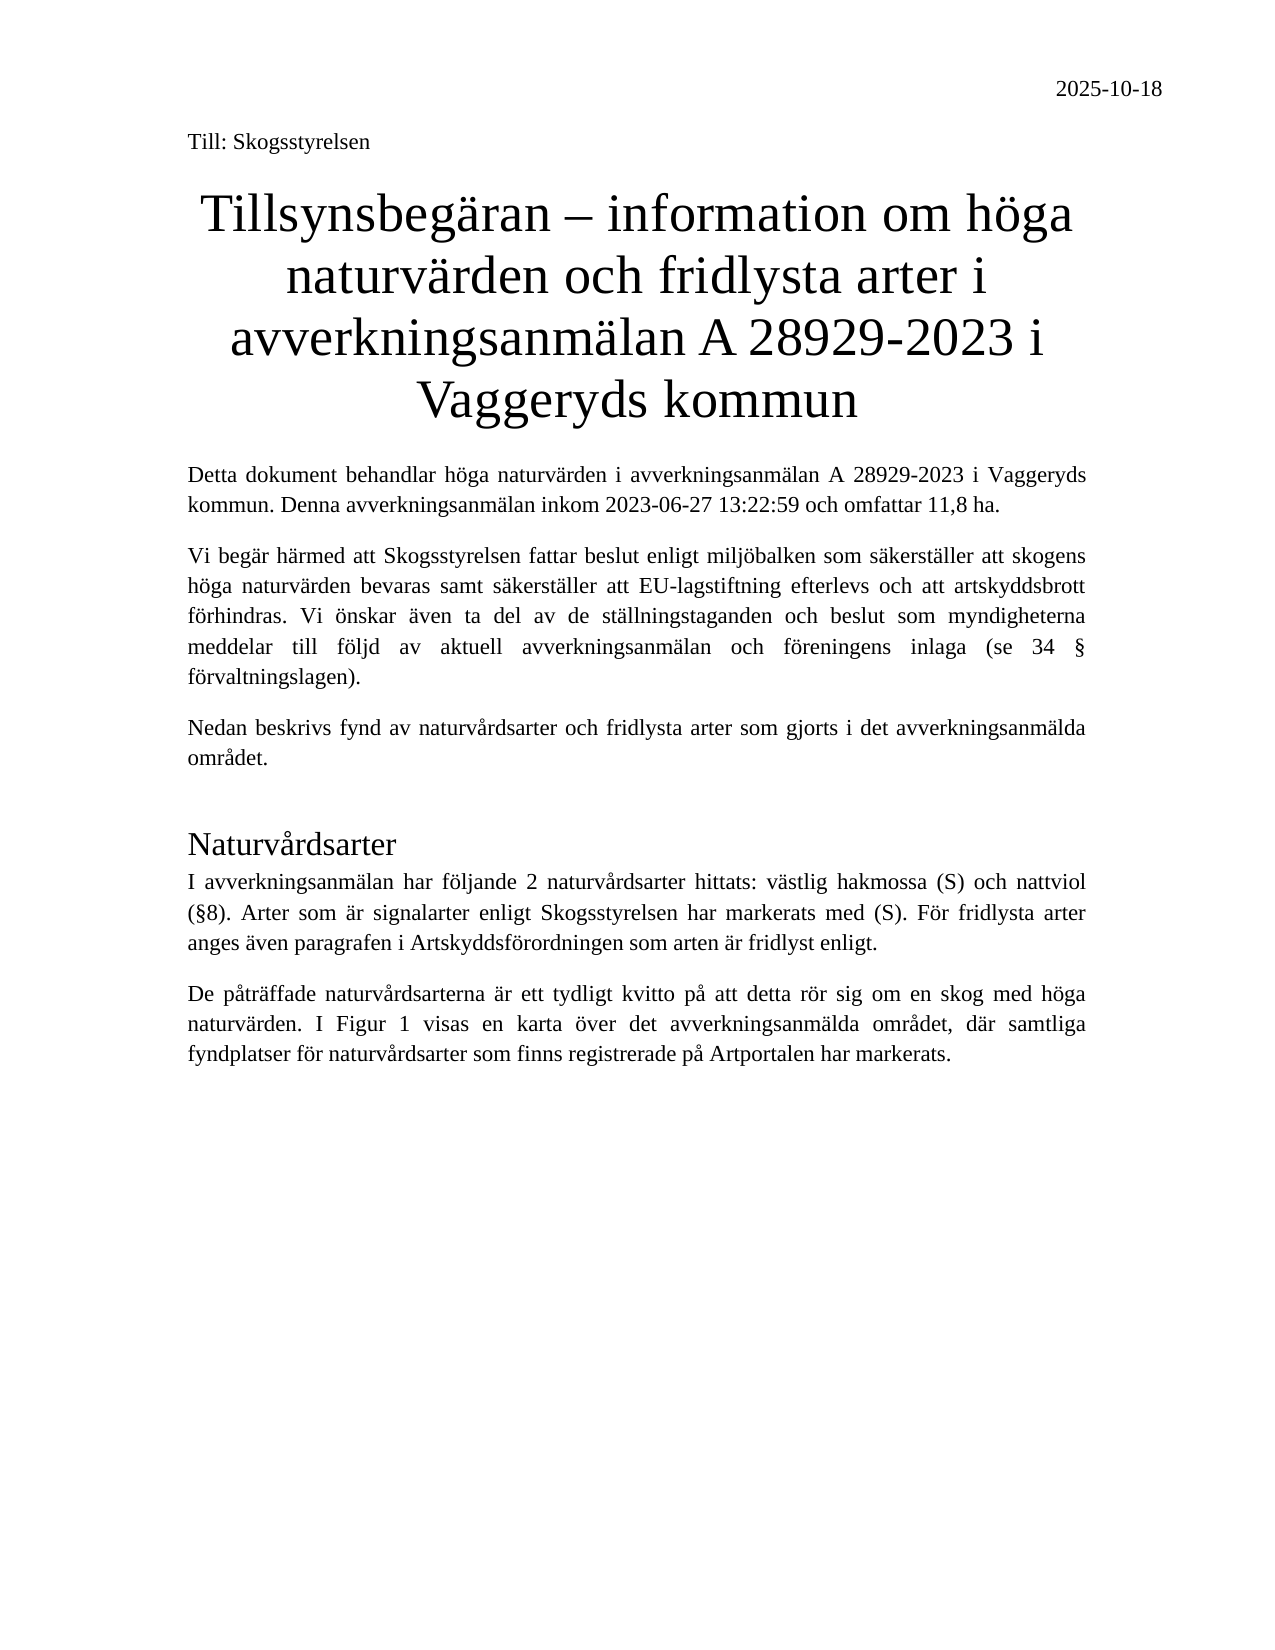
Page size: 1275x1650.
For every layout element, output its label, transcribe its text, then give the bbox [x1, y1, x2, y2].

text Detta dokument behandlar höga naturvärden i avverkningsanmälan A 28929-2023 i Vaggeryds kommun. Denna avverkningsanmälan inkom 2023-06-27 13:22:59 och omfattar 11,8 ha. [187, 461, 1087, 517]
text Vi begär härmed att Skogsstyrelsen fattar beslut enligt miljöbalken som säkerställer att skogens höga naturvärden bevaras samt säkerställer att EU-lagstiftning efterlevs och att artskyddsbrott förhindras. Vi önskar även ta del av de ställningstaganden och beslut som myndigheterna meddelar till följd av aktuell avverkningsanmälan och föreningens inlaga (se 34 § förvaltningslagen). [187, 542, 1087, 689]
text I avverkningsanmälan har följande 2 naturvårdsarter hittats: västlig hakmossa (S) och nattviol (§8). Arter som är signalarter enligt Skogsstyrelsen har markerats med (S). För fridlysta arter anges även paragrafen i Artskyddsförordningen som arten är fridlyst enligt. [187, 868, 1087, 955]
subtitle Naturvårdsarter [187, 824, 1087, 863]
title Tillsynsbegäran – information om höga naturvärden och fridlysta arter i avverkningsanmälan A 28929-2023 i Vaggeryds kommun [187, 180, 1087, 429]
text De påträffade naturvårdsarterna är ett tydligt kvitto på att detta rör sig om en skog med höga naturvärden. I Figur 1 visas en karta över det avverkningsanmälda området, där samtliga fyndplatser för naturvårdsarter som finns registrerade på Artportalen har markerats. [187, 980, 1087, 1067]
text Nedan beskrivs fynd av naturvårdsarter och fridlysta arter som gjorts i det avverkningsanmälda området. [187, 714, 1087, 771]
